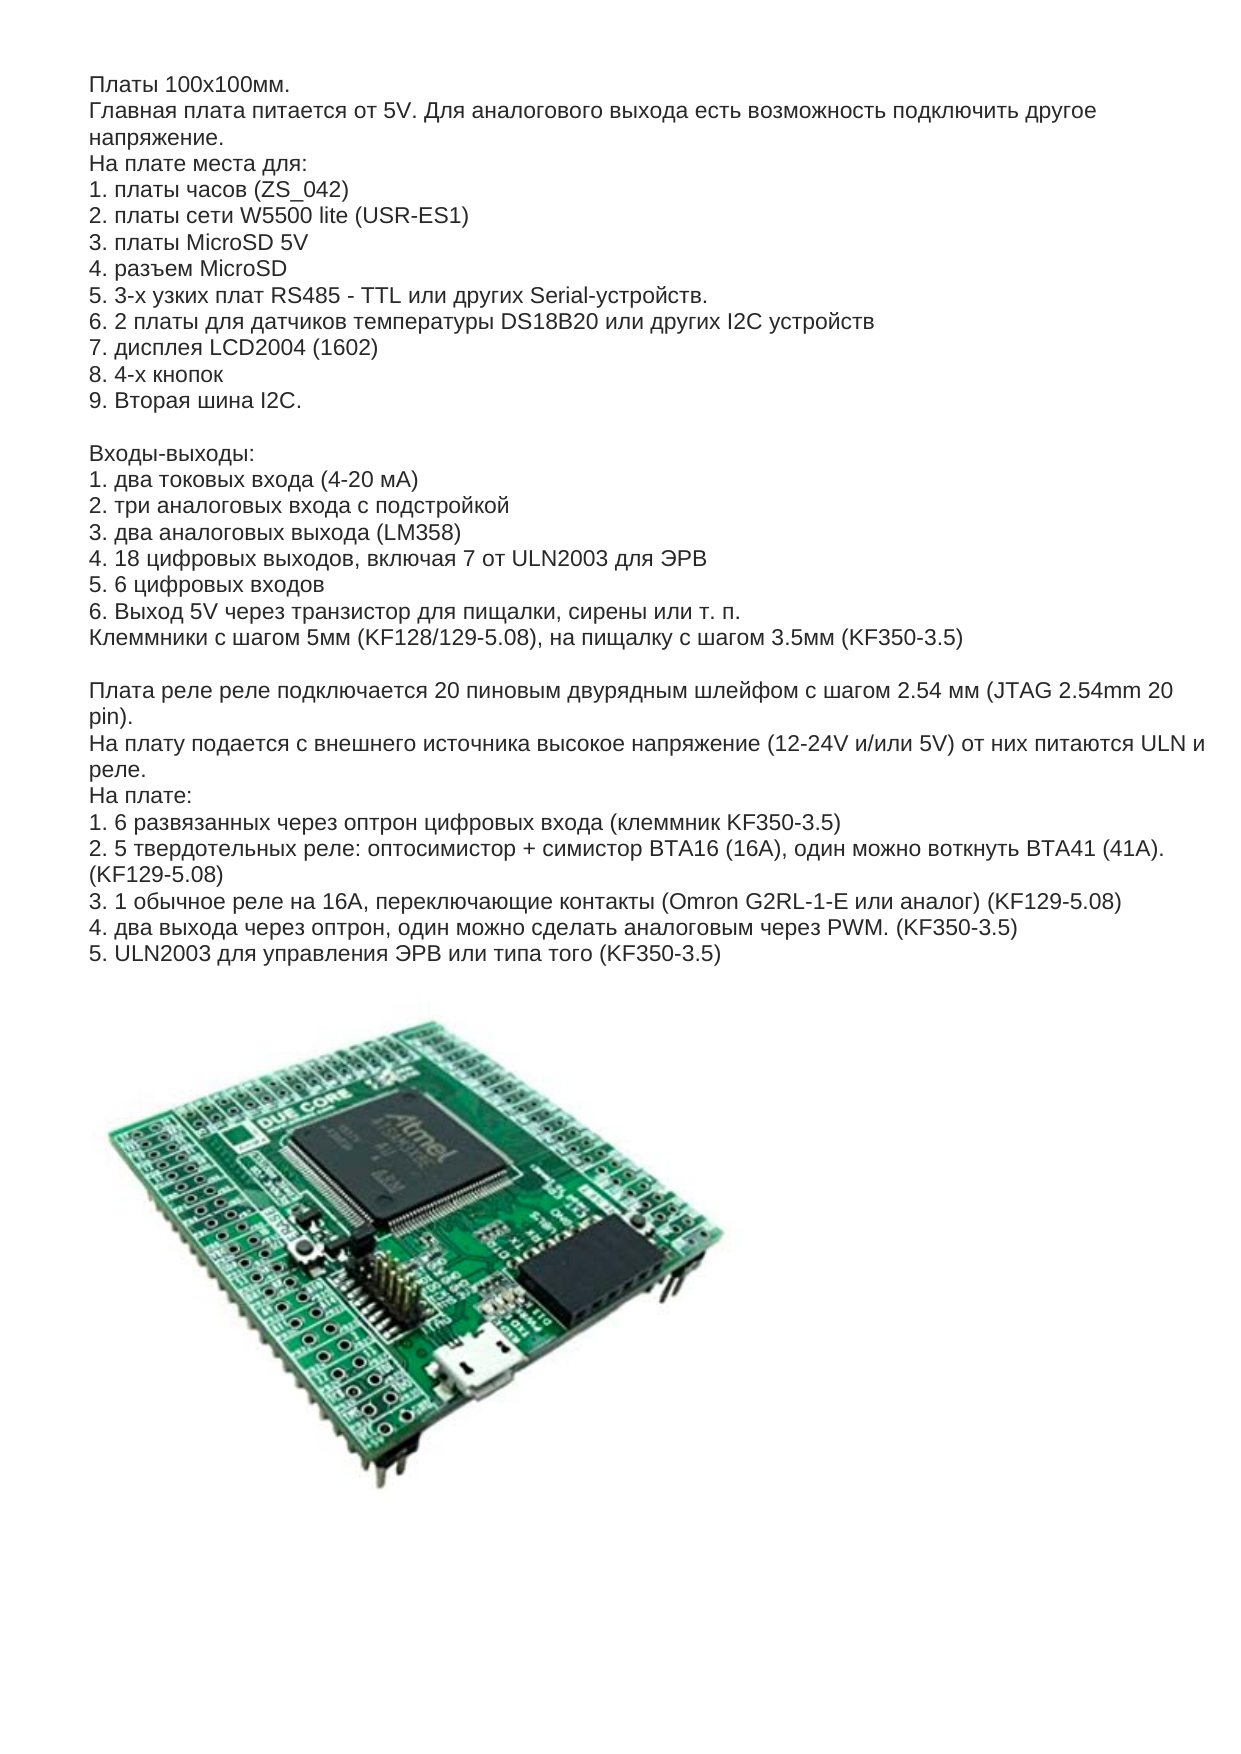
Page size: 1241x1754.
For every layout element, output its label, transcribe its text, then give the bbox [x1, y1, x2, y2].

text Клеммники с шагом 5мм (KF128/129-5.08), на пищалку с шагом 3.5мм (KF350-3.5) [89, 624, 1211, 651]
text Главная плата питается от 5V. Для аналогового выхода есть возможность подключить другое напряжение. [89, 97, 1211, 150]
text 3. платы MicroSD 5V [89, 229, 1211, 255]
text Платы 100x100мм. [89, 71, 1211, 97]
text Входы-выходы: [89, 440, 1211, 466]
text На плате места для: [89, 150, 1211, 176]
text 4. разъем MicroSD [89, 255, 1211, 282]
text 1. 6 развязанных через оптрон цифровых входа (клеммник KF350-3.5) [89, 809, 1211, 835]
text 2. 5 твердотельных реле: оптосимистор + симистор BTA16 (16A), один можно воткнуть BTA41 (41A). (KF129-5.08) [89, 835, 1211, 888]
text На плату подается с внешнего источника высокое напряжение (12-24V и/или 5V) от них питаются ULN и реле. [89, 729, 1211, 782]
text Плата реле реле подключается 20 пиновым двурядным шлейфом с шагом 2.54 мм (JTAG 2.54mm 20 pin). [89, 677, 1211, 729]
text 4. два выхода через оптрон, один можно сделать аналоговым через PWM. (KF350-3.5) [89, 914, 1211, 940]
text 9. Вторая шина I2C. [89, 387, 1211, 413]
picture [88, 993, 759, 1526]
text 1. два токовых входа (4-20 мА) [89, 466, 1211, 492]
text 2. три аналоговых входа с подстройкой [89, 492, 1211, 519]
text 2. платы сети W5500 lite (USR-ES1) [89, 202, 1211, 229]
text 4. 18 цифровых выходов, включая 7 от ULN2003 для ЭРВ [89, 545, 1211, 571]
text На плате: [89, 782, 1211, 809]
text 5. ULN2003 для управления ЭРВ или типа того (KF350-3.5) [89, 940, 1211, 967]
text 3. два аналоговых выхода (LM358) [89, 519, 1211, 545]
text 1. платы часов (ZS_042) [89, 176, 1211, 202]
text 7. дисплея LCD2004 (1602) [89, 334, 1211, 361]
text 6. Выход 5V через транзистор для пищалки, сирены или т. п. [89, 598, 1211, 624]
text 5. 6 цифровых входов [89, 571, 1211, 598]
text 3. 1 обычное реле на 16A, переключающие контакты (Omron G2RL-1-E или аналог) (KF129-5.08) [89, 888, 1211, 914]
text 8. 4-х кнопок [89, 361, 1211, 387]
text 6. 2 платы для датчиков температуры DS18B20 или других I2C устройств [89, 308, 1211, 334]
text 5. 3-х узких плат RS485 - TTL или других Serial-устройств. [89, 282, 1211, 308]
